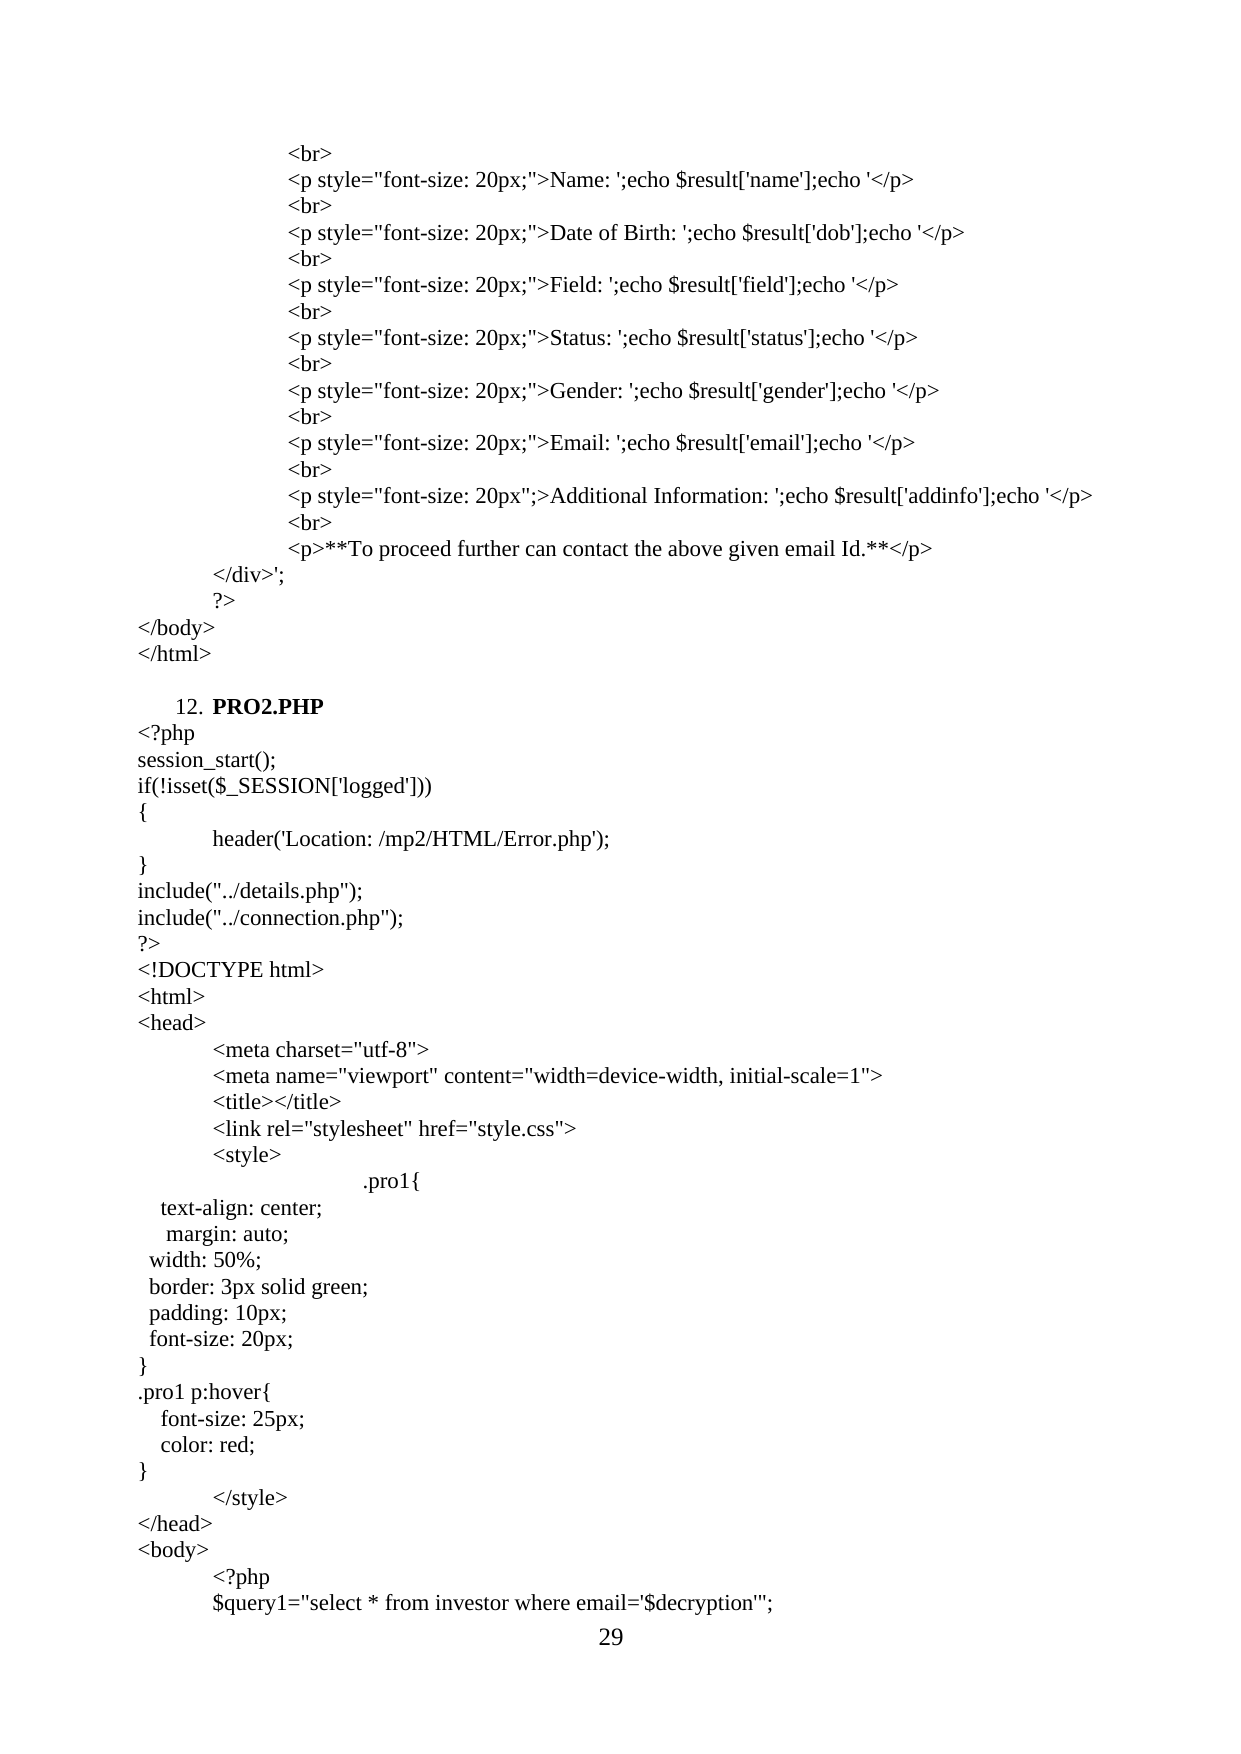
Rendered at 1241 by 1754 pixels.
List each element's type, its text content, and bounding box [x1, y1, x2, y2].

text width: 50%; [137, 1246, 1107, 1273]
text <br> [137, 350, 1107, 377]
text } [137, 1457, 1107, 1484]
text <meta charset="utf-8"> [137, 1036, 1107, 1062]
text color: red; [137, 1431, 1107, 1457]
text $query1="select * from investor where email='$decryption'"; [137, 1589, 1107, 1615]
text <p style="font-size: 20px;">Gender: ';echo $result['gender'];echo '</p> [137, 377, 1107, 403]
text <title></title> [137, 1088, 1107, 1115]
text <br> [137, 508, 1107, 535]
text <br> [137, 192, 1107, 219]
text <meta name="viewport" content="width=device-width, initial-scale=1"> [137, 1062, 1107, 1088]
text session_start(); [137, 746, 1107, 772]
text <br> [137, 403, 1107, 429]
text <br> [137, 139, 1107, 166]
text border: 3px solid green; [137, 1273, 1107, 1299]
text <link rel="stylesheet" href="style.css"> [137, 1115, 1107, 1141]
text include("../connection.php"); [137, 904, 1107, 930]
text <br> [137, 298, 1107, 324]
text </body> [137, 614, 1107, 640]
text <body> [137, 1536, 1107, 1563]
text <?php [137, 719, 1107, 746]
text </style> [137, 1484, 1107, 1510]
text <p style="font-size: 20px;">Field: ';echo $result['field'];echo '</p> [137, 271, 1107, 298]
text ?> [137, 588, 1107, 614]
text <p style="font-size: 20px;">Status: ';echo $result['status'];echo '</p> [137, 324, 1107, 350]
text </html> [137, 640, 1107, 667]
text font-size: 20px; [137, 1326, 1107, 1352]
text <p style="font-size: 20px";>Additional Information: ';echo $result['addinfo'];echo '</p> [137, 482, 1107, 508]
text <p style="font-size: 20px;">Name: ';echo $result['name'];echo '</p> [137, 166, 1107, 192]
text <?php [137, 1563, 1107, 1589]
text <p style="font-size: 20px;">Email: ';echo $result['email'];echo '</p> [137, 429, 1107, 456]
text <p style="font-size: 20px;">Date of Birth: ';echo $result['dob'];echo '</p> [137, 219, 1107, 245]
text } [137, 851, 1107, 877]
text <br> [137, 245, 1107, 271]
text .pro1{ [137, 1167, 1107, 1194]
text <html> [137, 983, 1107, 1009]
text <!DOCTYPE html> [137, 957, 1107, 983]
text { [137, 798, 1107, 825]
text </head> [137, 1510, 1107, 1536]
text <head> [137, 1009, 1107, 1036]
text if(!isset($_SESSION['logged'])) [137, 772, 1107, 798]
list PRO2.PHP [175, 693, 1107, 719]
text header('Location: /mp2/HTML/Error.php'); [137, 825, 1107, 851]
text .pro1 p:hover{ [137, 1378, 1107, 1404]
text <br> [137, 456, 1107, 482]
text ?> [137, 930, 1107, 957]
text padding: 10px; [137, 1299, 1107, 1326]
text margin: auto; [137, 1220, 1107, 1246]
text font-size: 25px; [137, 1404, 1107, 1431]
text <style> [137, 1141, 1107, 1167]
text text-align: center; [137, 1194, 1107, 1220]
text <p>**To proceed further can contact the above given email Id.**</p> [137, 535, 1107, 561]
text include("../details.php"); [137, 877, 1107, 904]
text } [137, 1352, 1107, 1378]
text </div>'; [137, 561, 1107, 588]
